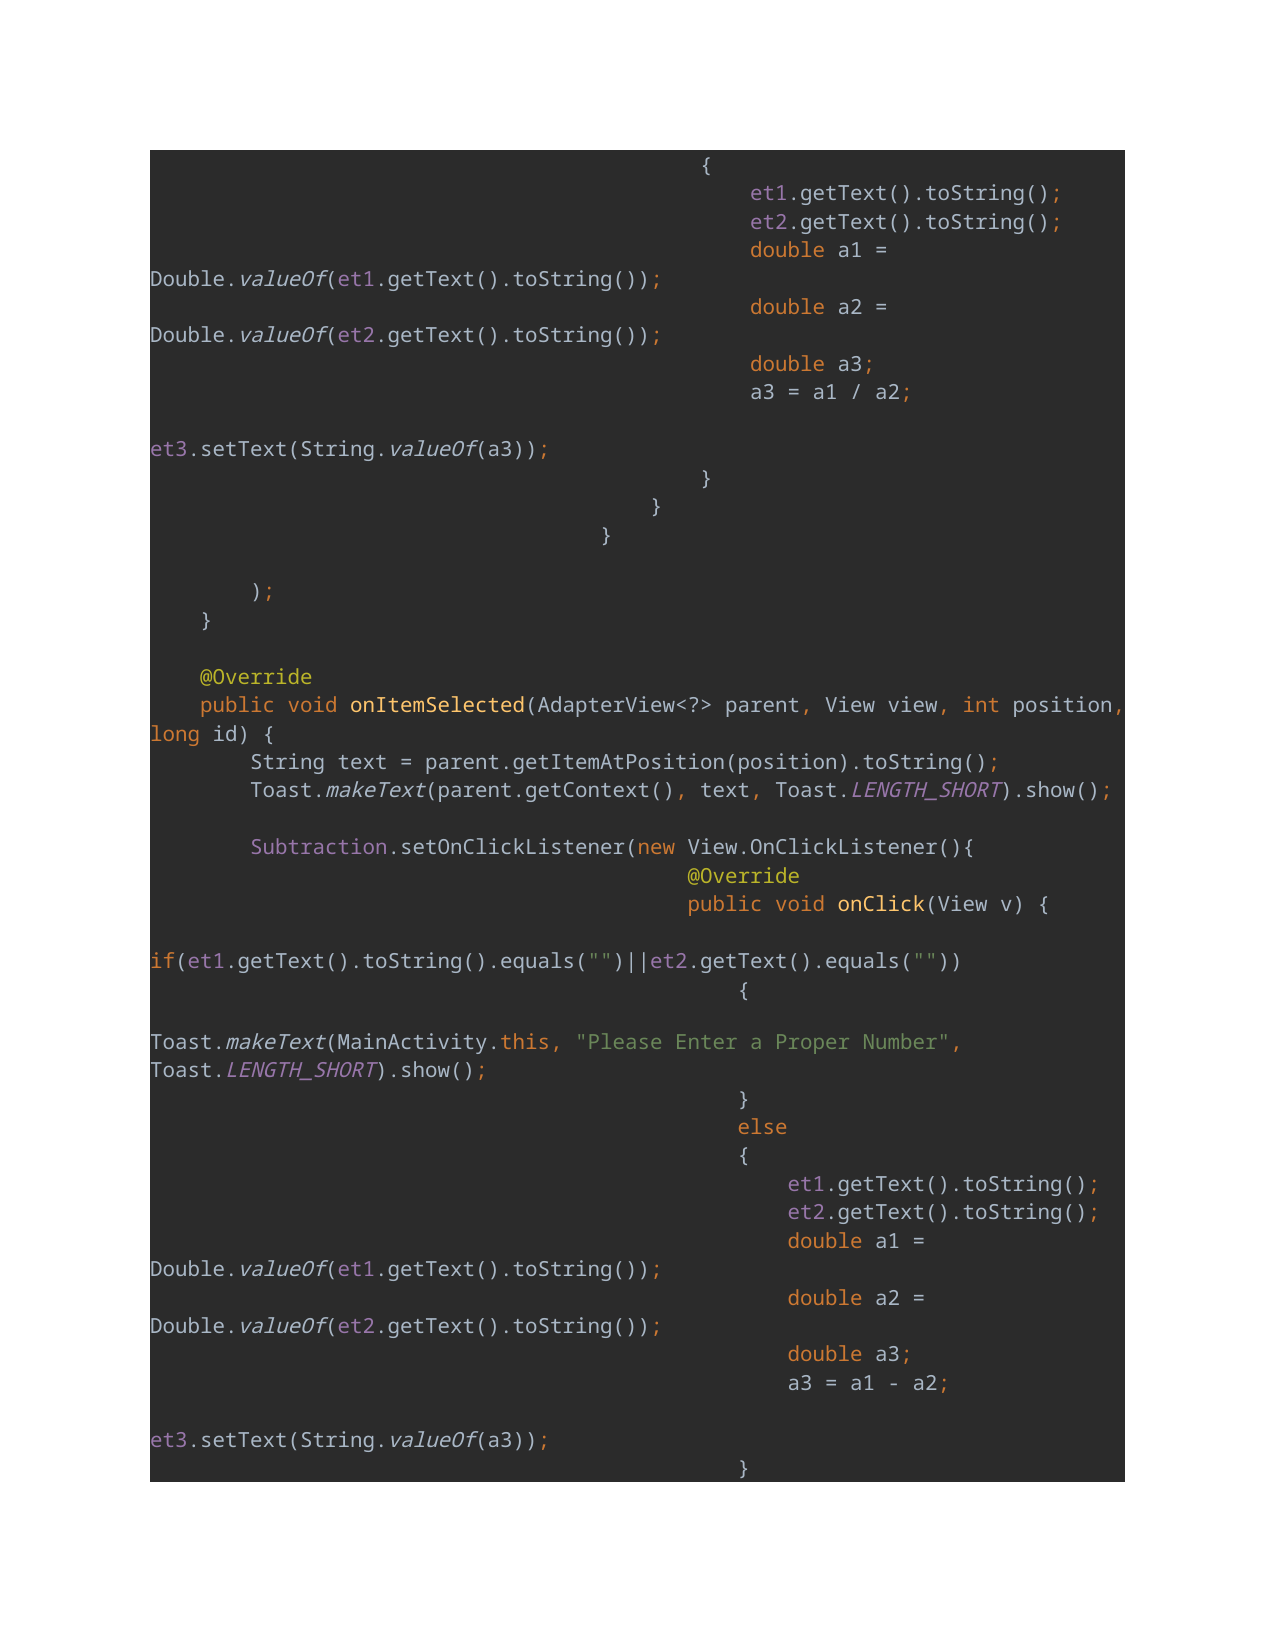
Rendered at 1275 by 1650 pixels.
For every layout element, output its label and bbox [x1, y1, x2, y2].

text [150, 150, 1125, 1482]
